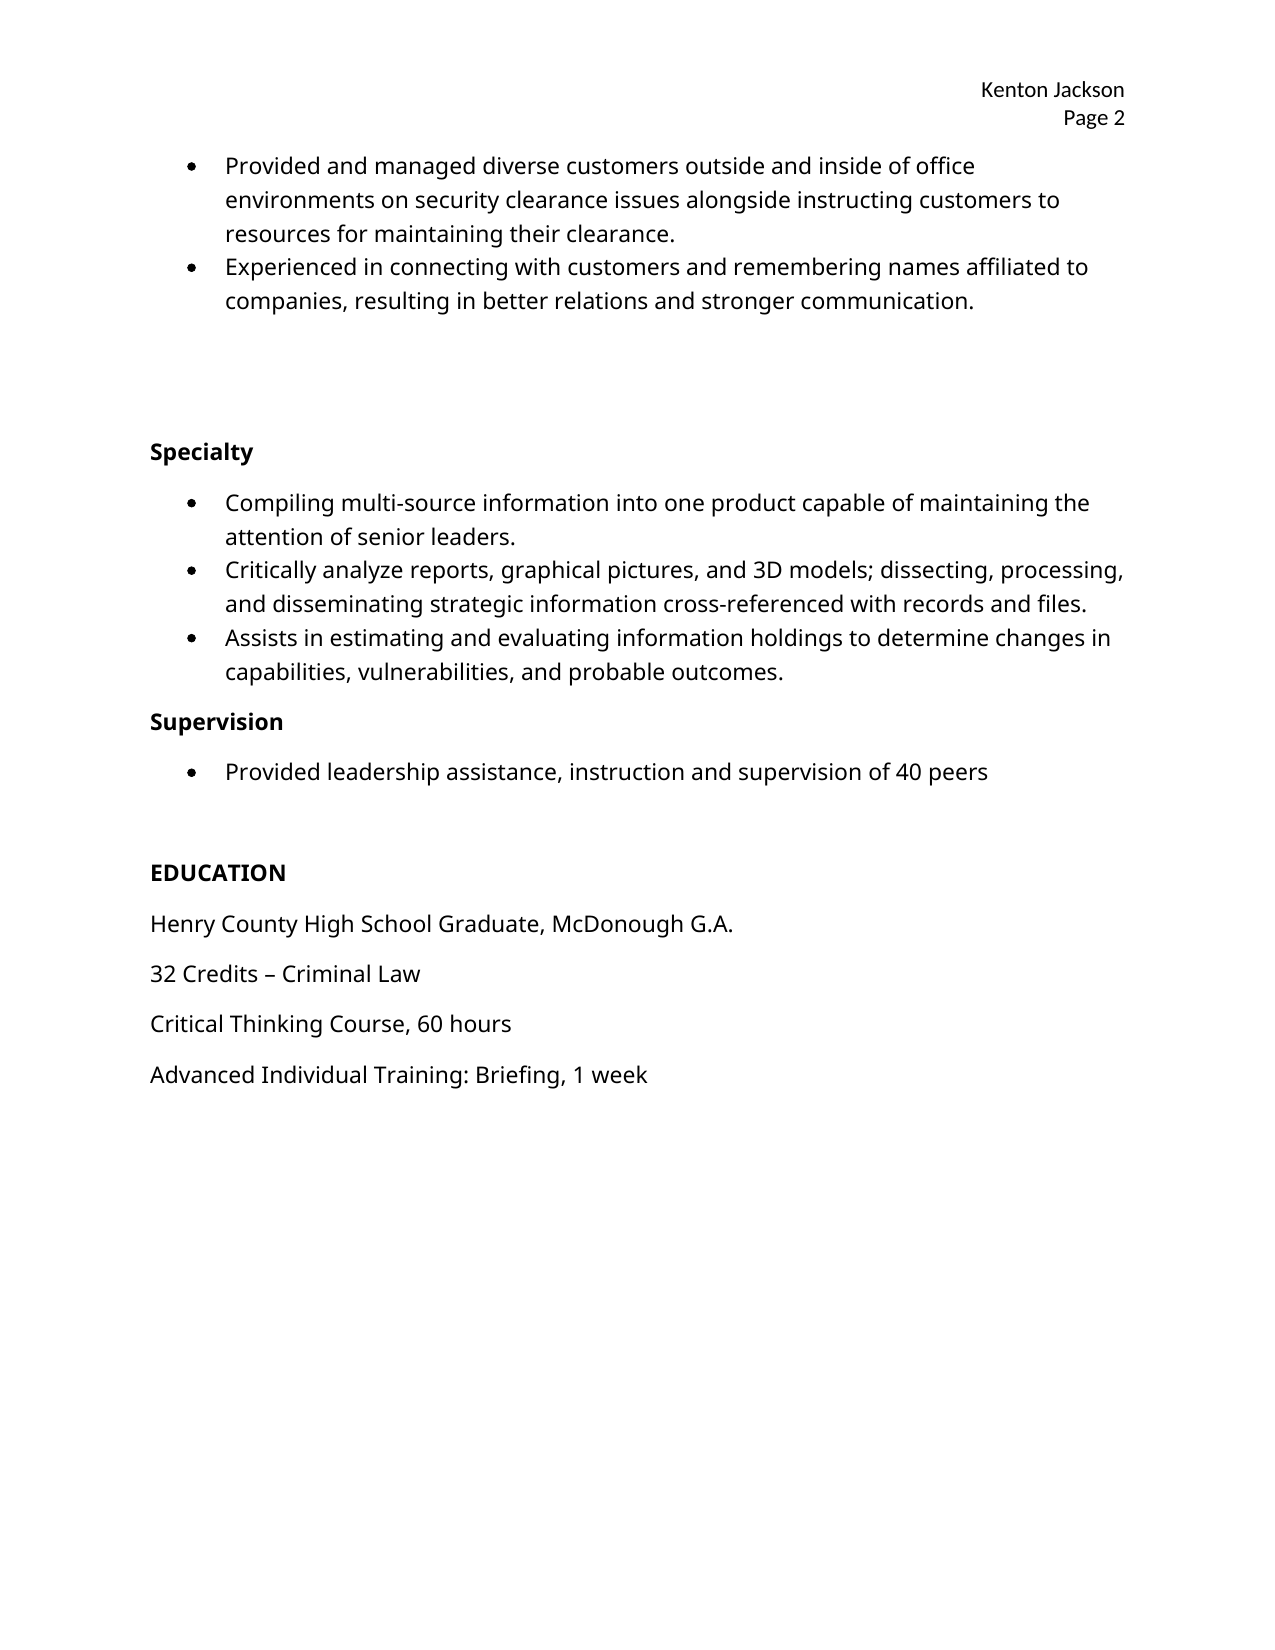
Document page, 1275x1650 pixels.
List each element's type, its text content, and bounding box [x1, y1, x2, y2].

text EDUCATION [150, 857, 1125, 888]
text Henry County High School Graduate, McDonough G.A. [150, 907, 1125, 939]
list Provided and managed diverse customers outside and inside of office environments on security clearance issues alongside instructing customers to resources for maintaining their clearance. [187, 150, 1125, 249]
list Provided leadership assistance, instruction and supervision of 40 peers [187, 756, 1125, 787]
text Critical Thinking Course, 60 hours [150, 1008, 1125, 1039]
text Supervision [150, 706, 1125, 737]
list Compiling multi-source information into one product capable of maintaining the attention of senior leaders. [187, 487, 1125, 552]
list Critically analyze reports, graphical pictures, and 3D models; dissecting, processing, and disseminating strategic information cross-referenced with records and files. [187, 554, 1125, 619]
text Advanced Individual Training: Briefing, 1 week [150, 1059, 1125, 1090]
text 32 Credits – Criminal Law [150, 958, 1125, 989]
list Assists in estimating and evaluating information holdings to determine changes in capabilities, vulnerabilities, and probable outcomes. [187, 622, 1125, 687]
list Experienced in connecting with customers and remembering names affiliated to companies, resulting in better relations and stronger communication. [187, 251, 1125, 316]
text Specialty [150, 436, 1125, 467]
